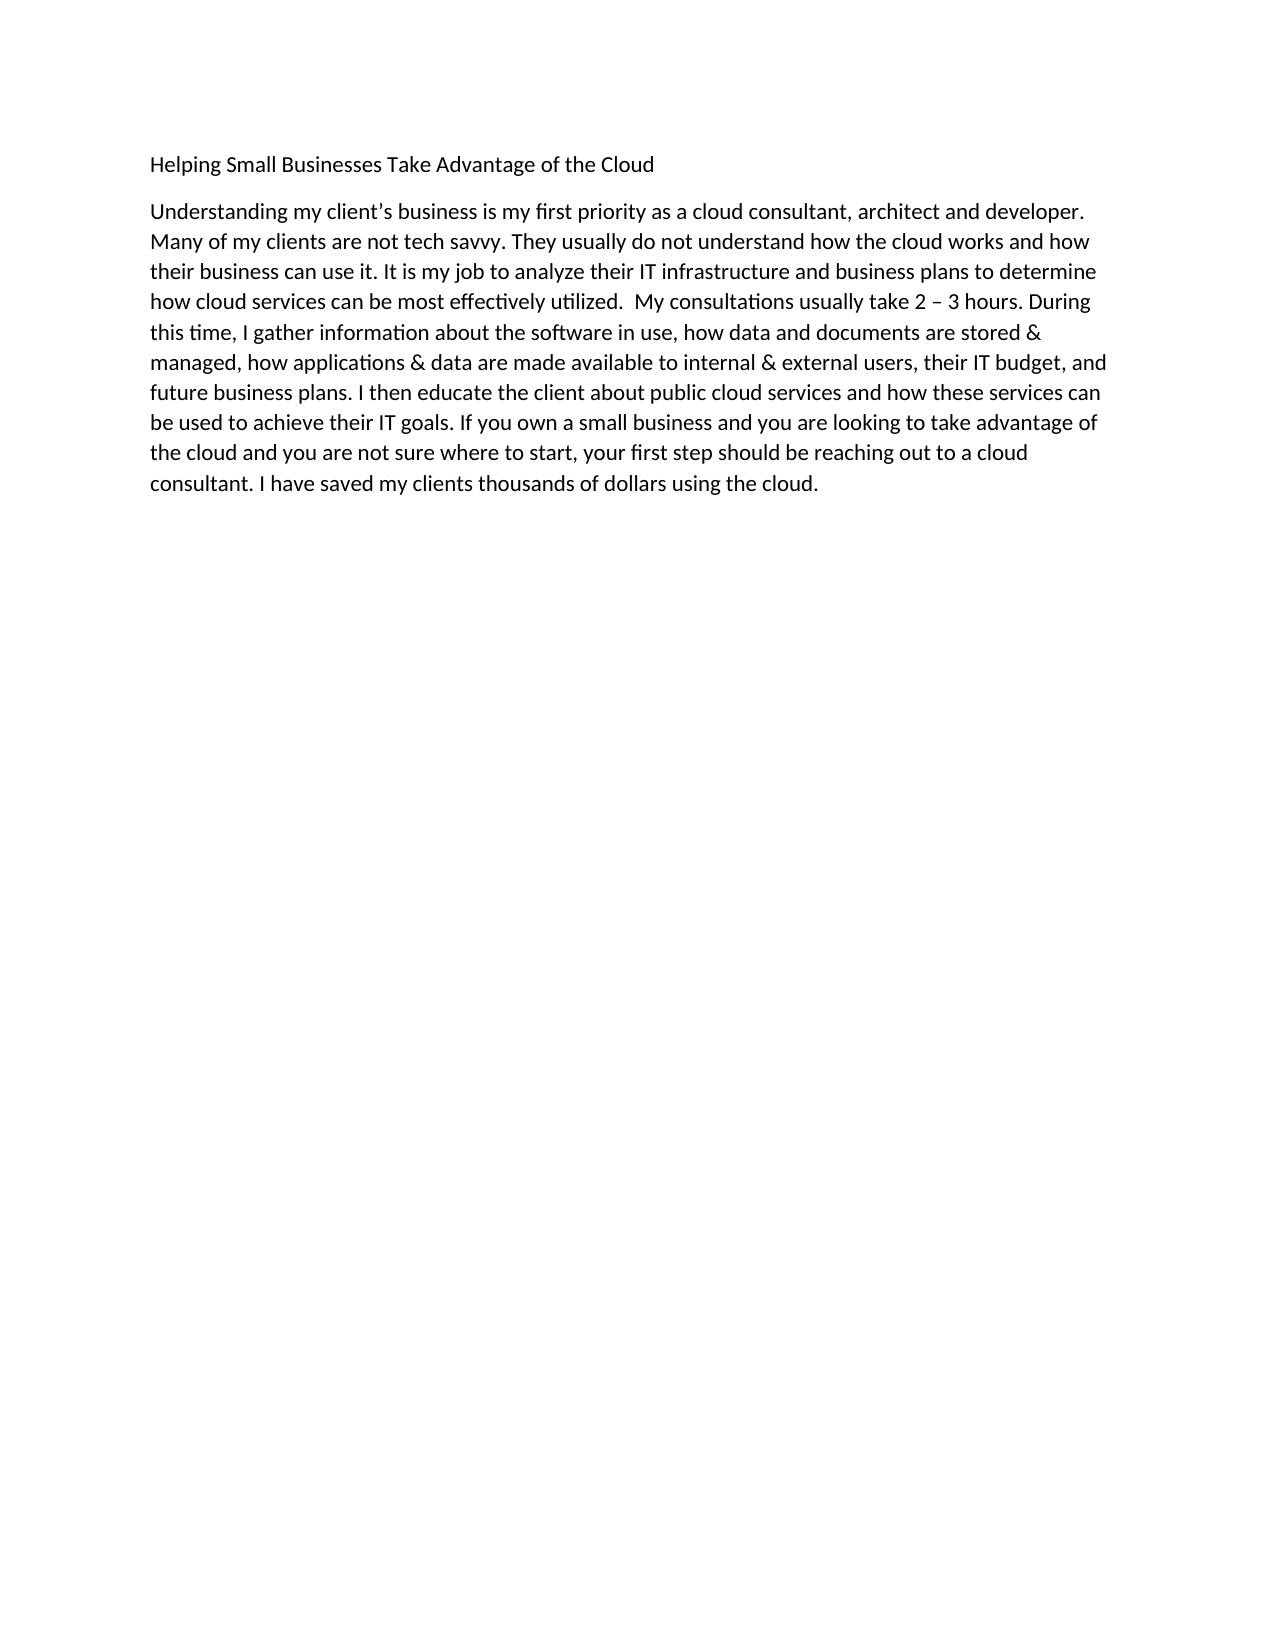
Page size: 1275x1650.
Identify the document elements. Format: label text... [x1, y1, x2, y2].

text Helping Small Businesses Take Advantage of the Cloud [150, 150, 1125, 178]
text Understanding my client’s business is my first priority as a cloud consultant, architect and developer. Many of my clients are not tech savvy. They usually do not understand how the cloud works and how their business can use it. It is my job to analyze their IT infrastructure and business plans to determine how cloud services can be most effectively utilized. My consultations usually take 2 – 3 hours. During this time, I gather information about the software in use, how data and documents are stored & managed, how applications & data are made available to internal & external users, their IT budget, and future business plans. I then educate the client about public cloud services and how these services can be used to achieve their IT goals. If you own a small business and you are looking to take advantage of the cloud and you are not sure where to start, your first step should be reaching out to a cloud consultant. I have saved my clients thousands of dollars using the cloud. [150, 197, 1125, 497]
